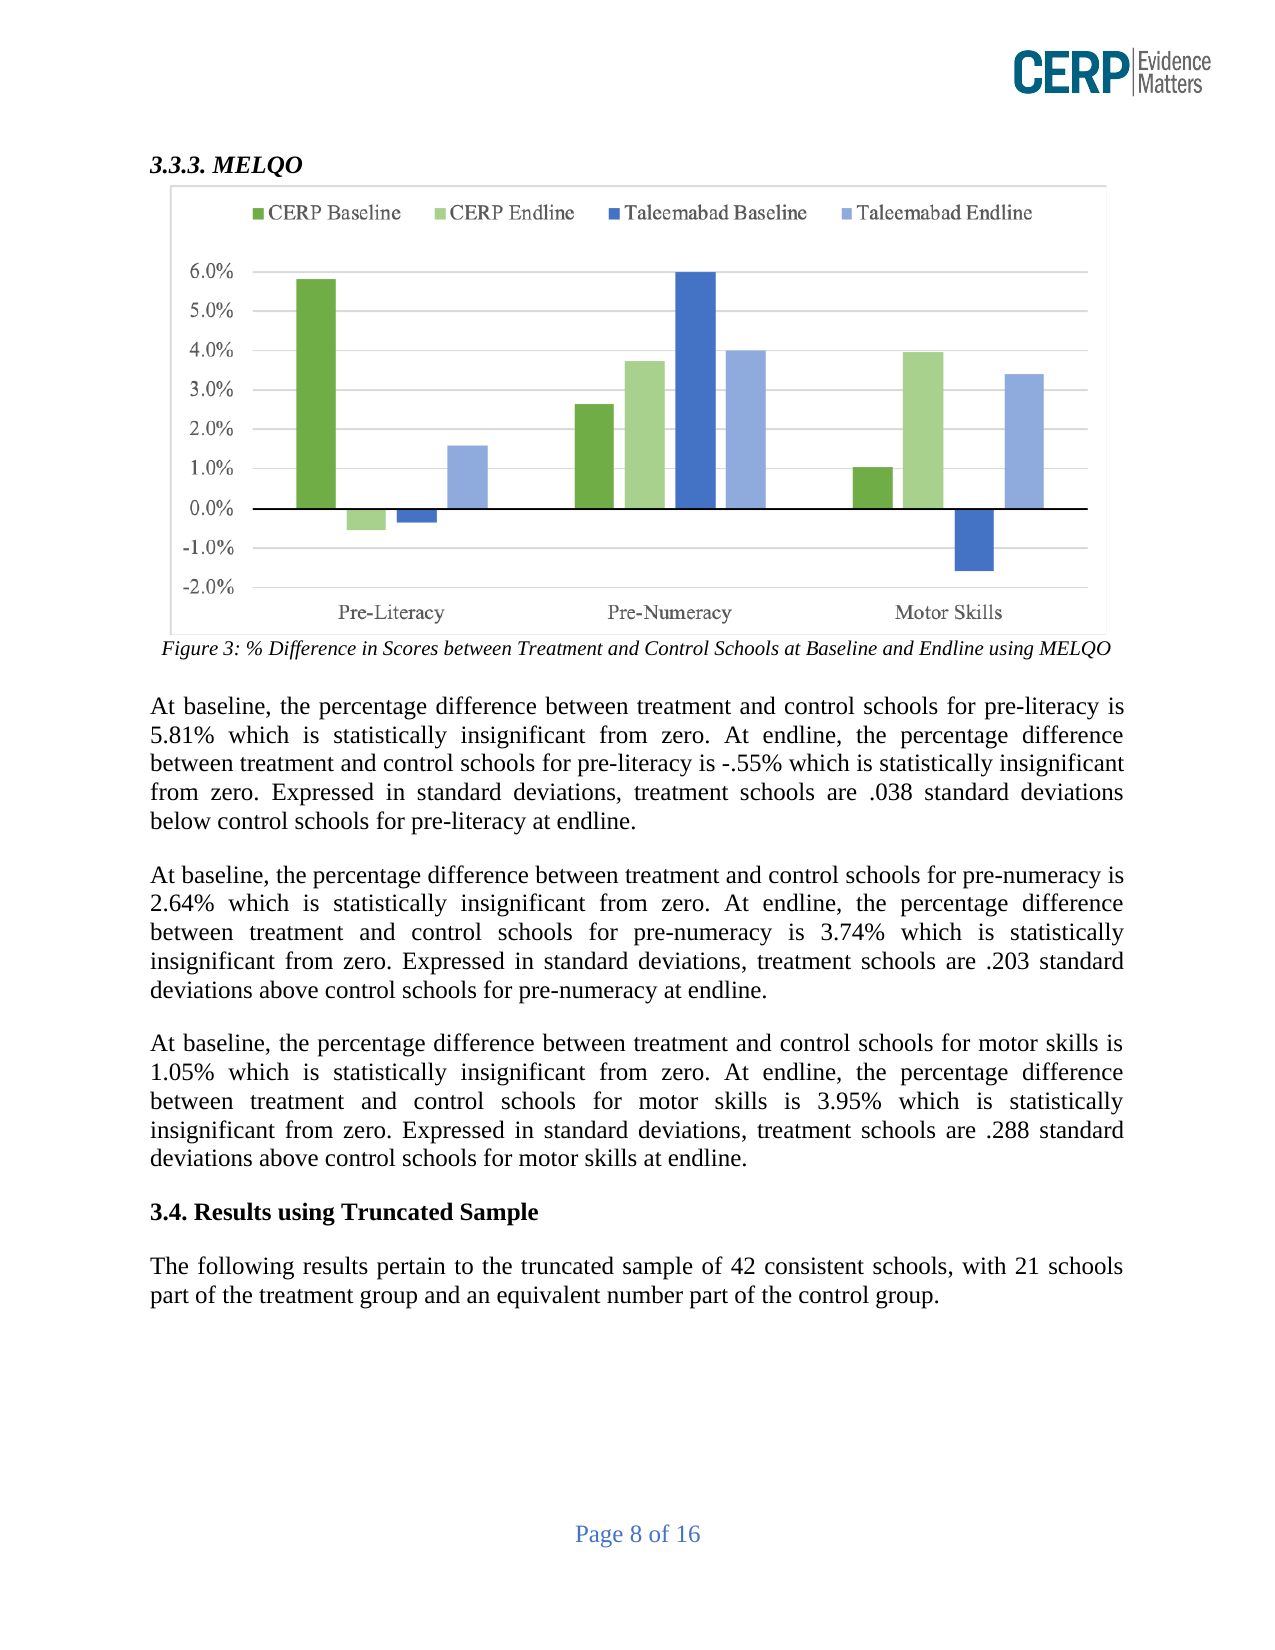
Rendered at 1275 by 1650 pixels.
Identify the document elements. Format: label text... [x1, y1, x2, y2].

text The following results pertain to the truncated sample of 42 consistent schools, with 21 schools part of the treatment group and an equivalent number part of the control group. [150, 1251, 1125, 1308]
picture [168, 185, 1107, 635]
text Figure 3: % Difference in Scores between Treatment and Control Schools at Baseline and Endline using MELQO [150, 636, 1125, 660]
subtitle 3.4. Results using Truncated Sample [150, 1197, 1125, 1226]
text At baseline, the percentage difference between treatment and control schools for motor skills is 1.05% which is statistically insignificant from zero. At endline, the percentage difference between treatment and control schools for motor skills is 3.95% which is statistically insignificant from zero. Expressed in standard deviations, treatment schools are .288 standard deviations above control schools for motor skills at endline. [150, 1028, 1125, 1172]
text At baseline, the percentage difference between treatment and control schools for pre-numeracy is 2.64% which is statistically insignificant from zero. At endline, the percentage difference between treatment and control schools for pre-numeracy is 3.74% which is statistically insignificant from zero. Expressed in standard deviations, treatment schools are .203 standard deviations above control schools for pre-numeracy at endline. [150, 860, 1125, 1003]
picture [1011, 44, 1213, 100]
subtitle 3.3.3. MELQO [150, 150, 1125, 179]
text At baseline, the percentage difference between treatment and control schools for pre-literacy is 5.81% which is statistically insignificant from zero. At endline, the percentage difference between treatment and control schools for pre-literacy is -.55% which is statistically insignificant from zero. Expressed in standard deviations, treatment schools are .038 standard deviations below control schools for pre-literacy at endline. [150, 691, 1125, 835]
